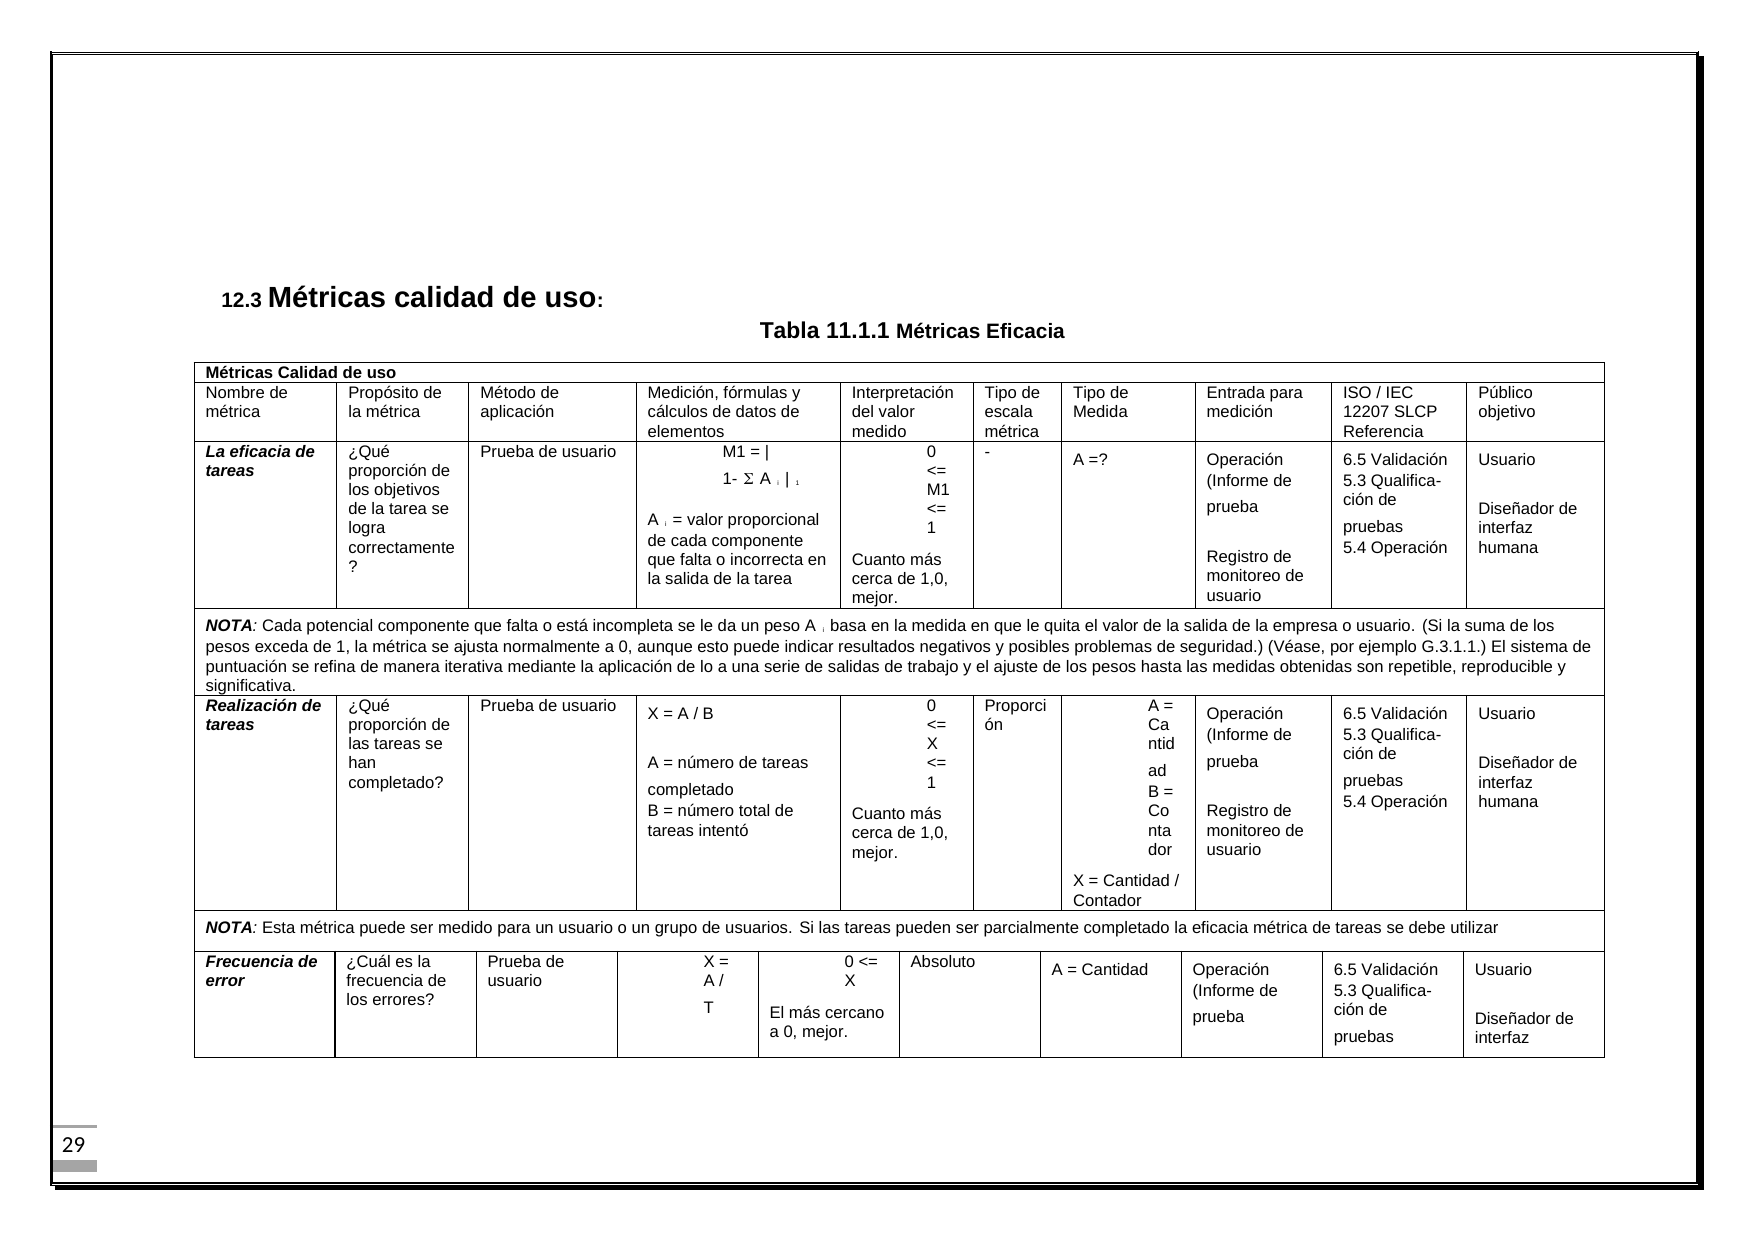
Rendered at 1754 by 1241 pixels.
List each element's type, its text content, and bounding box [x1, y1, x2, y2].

table_cell 6.5 Validación 5.3 Qualifica-ción de pruebas 5.4 Operación [1332, 442, 1466, 607]
table_cell Medición, fórmulas y cálculos de datos de elementos [637, 383, 840, 441]
table_cell ¿Qué proporción de las tareas se han completado? [337, 696, 468, 909]
table_cell Prueba de usuario [469, 696, 636, 909]
table_cell Método de aplicación [469, 383, 636, 441]
table_cell NOTA: Esta métrica puede ser medido para un usuario o un grupo de usuarios. Si las tareas pueden ser parcialmente completado la eficacia métrica de tareas se debe utilizar [195, 911, 1604, 951]
table_cell M1 = | 1- A i | 1 A i = valor proporcional de cada componente que falta o incorrecta en la salida de la tarea [637, 442, 840, 607]
table_cell Prueba de usuario [477, 952, 617, 1057]
table_cell X = A / B A = número de tareas completado B = número total de tareas intentó [637, 696, 840, 909]
table_cell Usuario Diseñador de interfaz humana [1467, 696, 1604, 909]
table_cell A =? [1062, 442, 1195, 607]
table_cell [1182, 952, 1322, 1057]
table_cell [618, 952, 758, 1057]
table_cell Prueba de usuario [469, 442, 636, 607]
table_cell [759, 952, 899, 1057]
table_cell Frecuencia de error [195, 952, 334, 1057]
table_cell NOTA: Cada potencial componente que falta o está incompleta se le da un peso A i basa en la medida en que le quita el valor de la salida de la empresa o usuario. (Si la suma de los pesos exceda de 1, la métrica se ajusta normalmente a 0, aunque esto puede indicar resultados negativos y posibles problemas de seguridad.) (Véase, por ejemplo G.3.1.1.) El sistema de puntuación se refina de manera iterativa mediante la aplicación de lo a una serie de salidas de trabajo y el ajuste de los pesos hasta las medidas obtenidas son repetible, reproducible y significativa. [195, 609, 1604, 695]
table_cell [1323, 952, 1463, 1057]
table_cell Usuario Diseñador de interfaz humana [1467, 442, 1604, 607]
table_cell ISO / IEC 12207 SLCP Referencia [1332, 383, 1466, 441]
table_cell Absoluto [900, 952, 1040, 1057]
table_cell Público objetivo [1467, 383, 1604, 441]
table_cell 0 <= M1 <= 1 Cuanto más cerca de 1,0, mejor. [841, 442, 973, 607]
table_cell Tipo de Medida [1062, 383, 1195, 441]
table_cell ¿Qué proporción de los objetivos de la tarea se logra correctamente? [337, 442, 468, 607]
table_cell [1464, 952, 1604, 1057]
table_header Métricas Calidad de uso [195, 363, 1604, 382]
list Tabla 11.1.1 Métricas Eficacia [221, 317, 1603, 343]
table_cell Propósito de la métrica [337, 383, 468, 441]
table_cell 6.5 Validación 5.3 Qualifica-ción de pruebas 5.4 Operación [1332, 696, 1466, 909]
table_cell Entrada para medición [1196, 383, 1331, 441]
table_cell Proporción [974, 696, 1061, 909]
table_cell Operación (Informe de prueba Registro de monitoreo de usuario [1196, 696, 1331, 909]
table_cell - [974, 442, 1061, 607]
table_cell Operación (Informe de prueba Registro de monitoreo de usuario [1196, 442, 1331, 607]
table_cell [336, 952, 476, 1057]
table_cell A = Cantidad B = Contador X = Cantidad / Contador [1062, 696, 1195, 909]
table_cell Nombre de métrica [195, 383, 336, 441]
table_cell Interpretación del valor medido [841, 383, 973, 441]
table_cell 0 <= X <= 1 Cuanto más cerca de 1,0, mejor. [841, 696, 973, 909]
list 12.3 Métricas calidad de uso: [221, 281, 1603, 314]
table_cell Realización de tareas [195, 696, 336, 909]
table_cell La eficacia de tareas [195, 442, 336, 607]
table_cell Tipo de escala métrica [974, 383, 1061, 441]
table_cell A = Cantidad [1041, 952, 1181, 1057]
